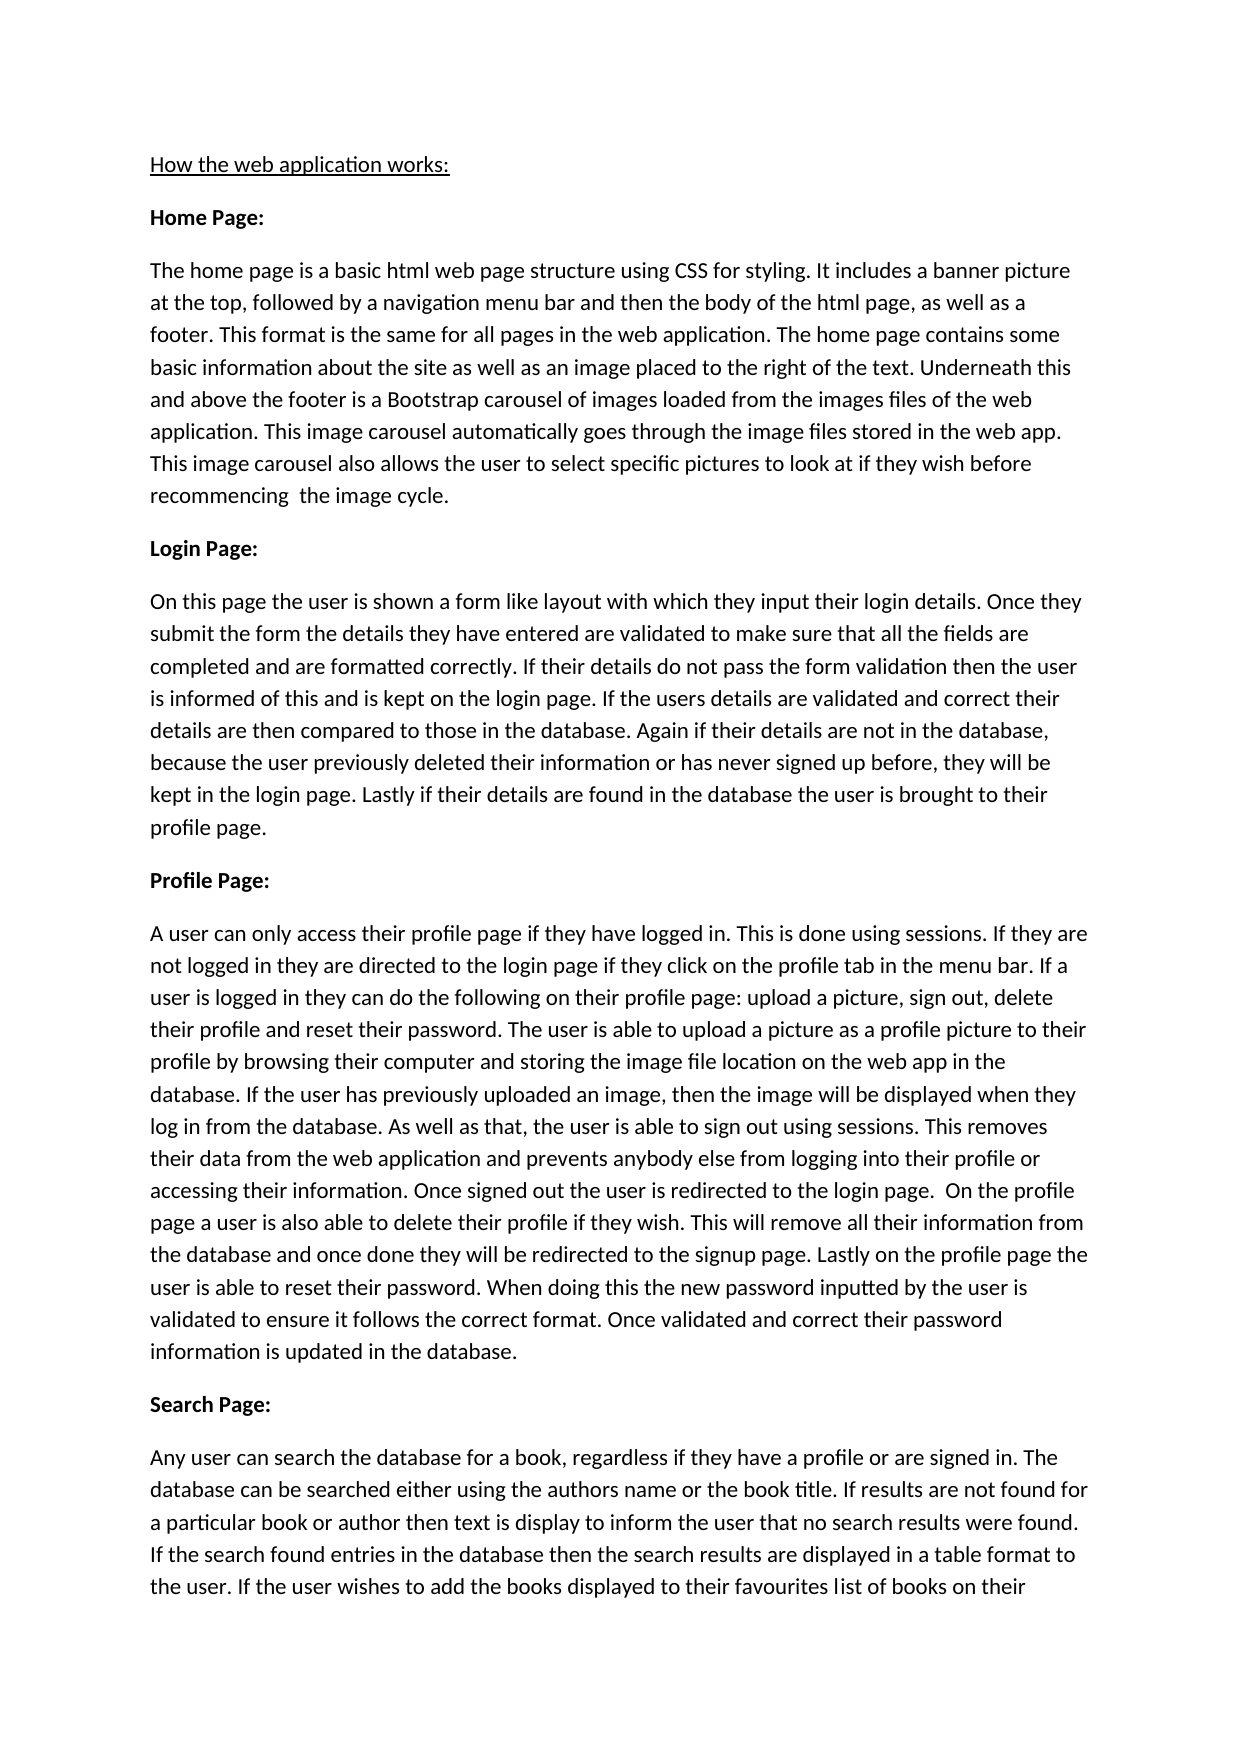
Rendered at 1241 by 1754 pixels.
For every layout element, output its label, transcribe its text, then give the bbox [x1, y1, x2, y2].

text Profile Page: [150, 866, 1090, 894]
text On this page the user is shown a form like layout with which they input their login details. Once they submit the form the details they have entered are validated to make sure that all the fields are completed and are formatted correctly. If their details do not pass the form validation then the user is informed of this and is kept on the login page. If the users details are validated and correct their details are then compared to those in the database. Again if their details are not in the database, because the user previously deleted their information or has never signed up before, they will be kept in the login page. Lastly if their details are found in the database the user is brought to their profile page. [150, 587, 1090, 841]
text The home page is a basic html web page structure using CSS for styling. It includes a banner picture at the top, followed by a navigation menu bar and then the body of the html page, as well as a footer. This format is the same for all pages in the web application. The home page contains some basic information about the site as well as an image placed to the right of the text. Underneath this and above the footer is a Bootstrap carousel of images loaded from the images files of the web application. This image carousel automatically goes through the image files stored in the web app. This image carousel also allows the user to select specific pictures to look at if they wish before recommencing the image cycle. [150, 256, 1090, 509]
text How the web application works: [150, 150, 1090, 178]
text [150, 1443, 1090, 1600]
text Search Page: [150, 1390, 1090, 1418]
text Login Page: [150, 534, 1090, 562]
text Home Page: [150, 203, 1090, 231]
text A user can only access their profile page if they have logged in. This is done using sessions. If they are not logged in they are directed to the login page if they click on the profile tab in the menu bar. If a user is logged in they can do the following on their profile page: upload a picture, sign out, delete their profile and reset their password. The user is able to upload a picture as a profile picture to their profile by browsing their computer and storing the image file location on the web app in the database. If the user has previously uploaded an image, then the image will be displayed when they log in from the database. As well as that, the user is able to sign out using sessions. This removes their data from the web application and prevents anybody else from logging into their profile or accessing their information. Once signed out the user is redirected to the login page. On the profile page a user is also able to delete their profile if they wish. This will remove all their information from the database and once done they will be redirected to the signup page. Lastly on the profile page the user is able to reset their password. When doing this the new password inputted by the user is validated to ensure it follows the correct format. Once validated and correct their password information is updated in the database. [150, 919, 1090, 1365]
